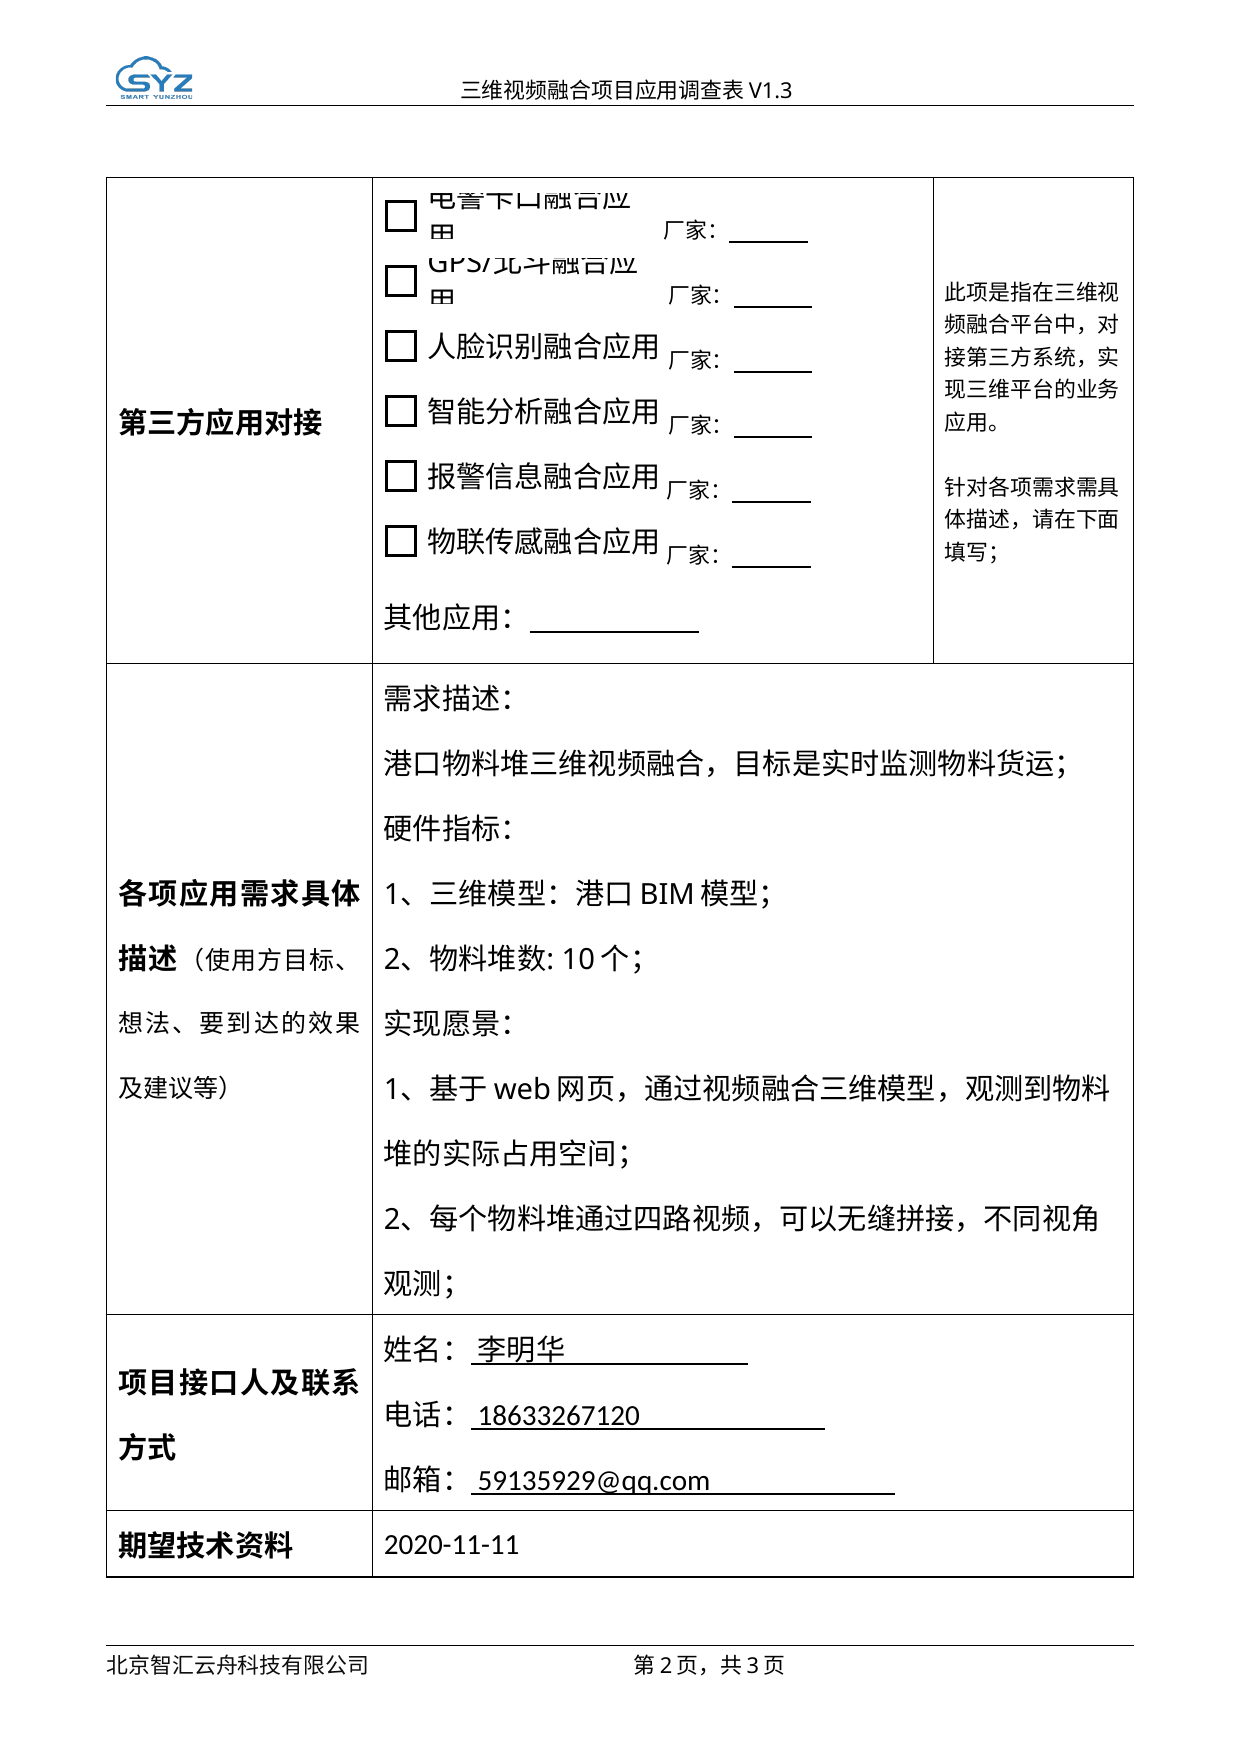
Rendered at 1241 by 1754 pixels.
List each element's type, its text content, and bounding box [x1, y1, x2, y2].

table_cell 各项应用需求具体描述（使用方目标、想法、要到达的效果及建议等） [107, 664, 372, 1314]
table_header 第三方应用对接 [107, 178, 372, 663]
table_cell 2020-11-11 [373, 1511, 1133, 1576]
table_cell 项目接口人及联系方式 [107, 1315, 372, 1510]
table_cell 姓名： 李明华 电话： 18633267120 邮箱： 59135929@qq.com [373, 1315, 1133, 1510]
table_cell 期望技术资料 最晚提交日期 [107, 1511, 372, 1576]
table_header 厂家： 厂家： 厂家： 厂家： 厂家： 厂家： 其他应用： [373, 178, 933, 663]
table_header 此项是指在三维视频融合平台中，对接第三方系统，实现三维平台的业务应用。 针对各项需求需具体描述，请在下面填写； [934, 178, 1133, 663]
picture [115, 56, 193, 99]
table_cell 需求描述： 港口物料堆三维视频融合，目标是实时监测物料货运； 硬件指标： 1、三维模型：港口BIM模型； 2、物料堆数: 10个； 实现愿景： 1、基于web网页，通过视频融合三维模型，观测到物料堆的实际占用空间； 2、每个物料堆通过四路视频，可以无缝拼接，不同视角观测； [373, 664, 1133, 1314]
